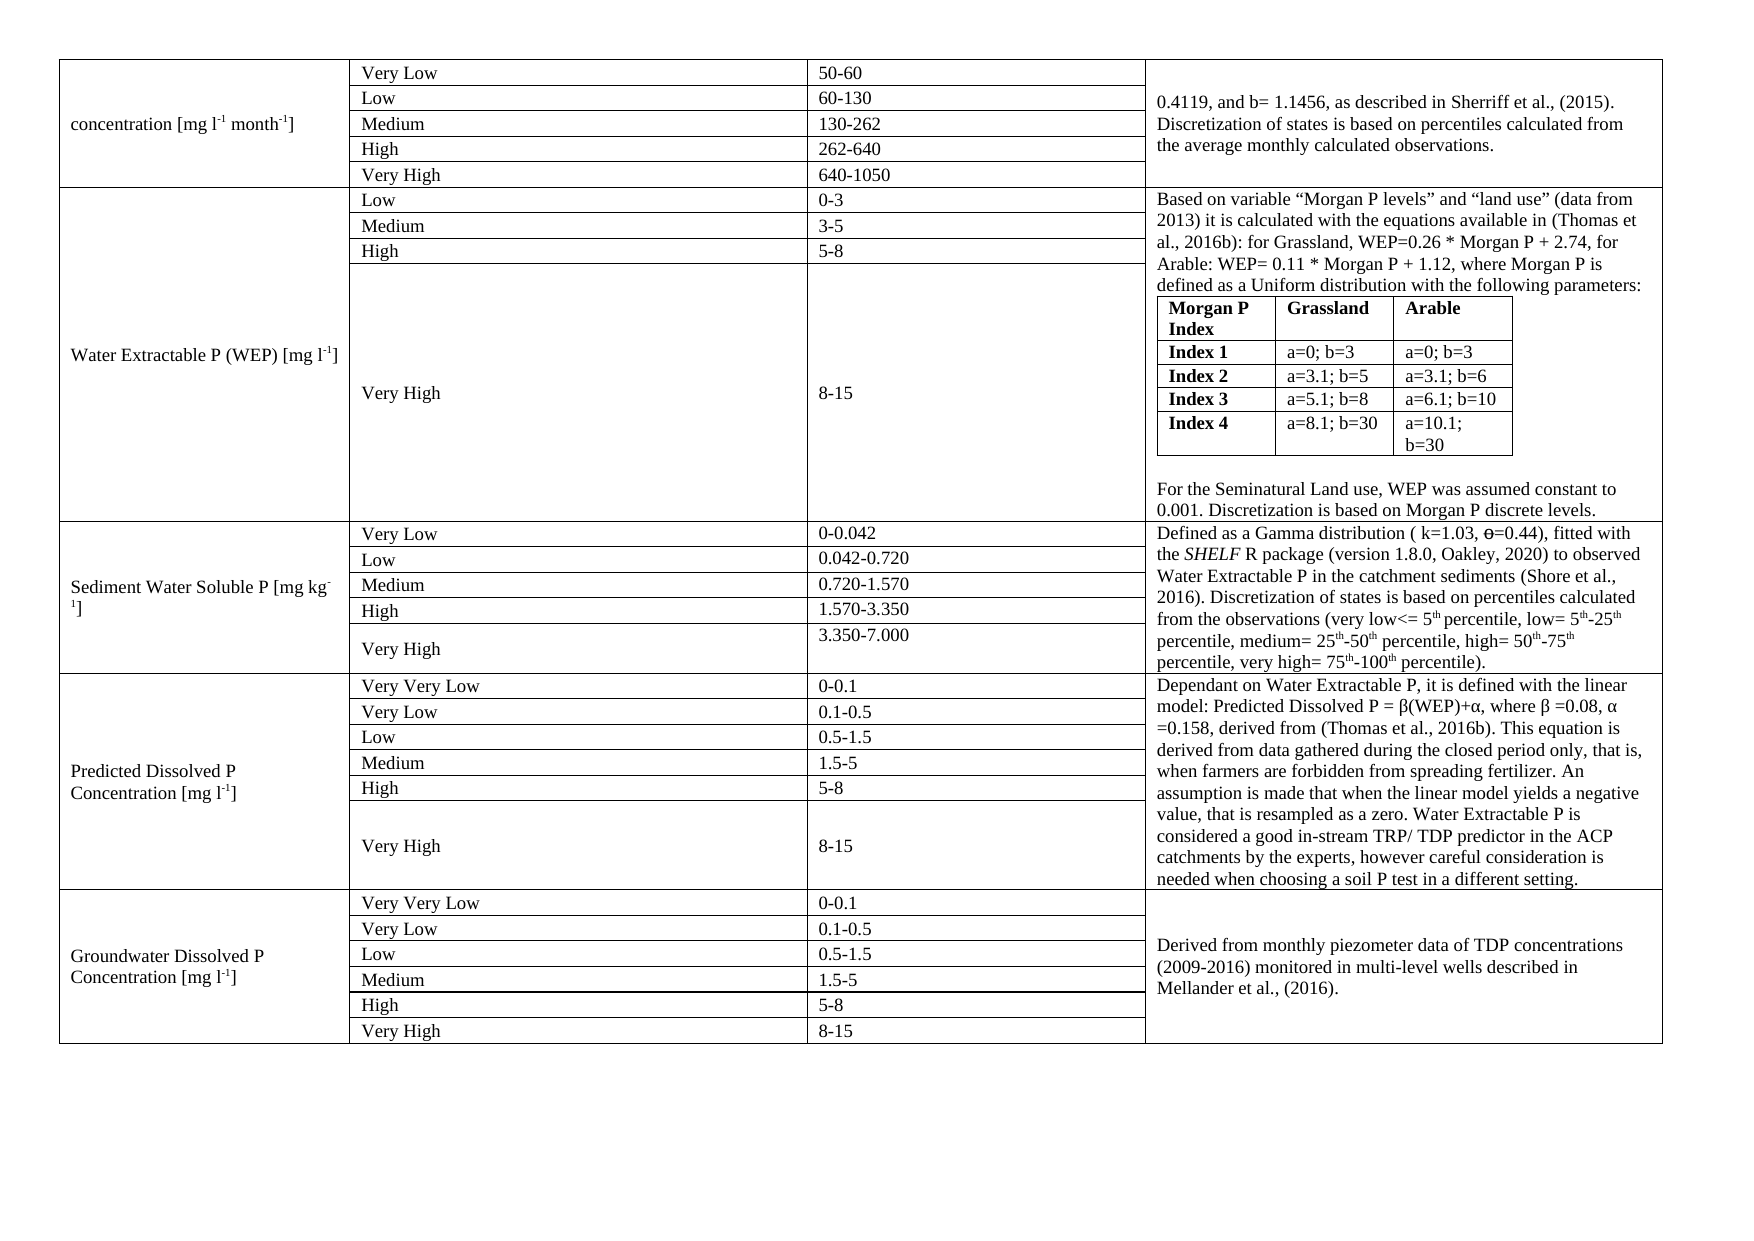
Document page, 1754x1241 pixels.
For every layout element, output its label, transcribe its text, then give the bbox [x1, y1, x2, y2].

table_cell 0.1-0.5 [808, 699, 1145, 724]
table_cell 8-15 [808, 264, 1145, 521]
table_cell Derived from monthly piezometer data of TDP concentrations (2009-2016) monitored in multi-level wells described in Mellander et al., (2016). [1146, 890, 1662, 1042]
table_cell Water Extractable P (WEP) [mg l-1] [60, 188, 349, 521]
table_cell Very Low [350, 699, 807, 724]
table_cell 3.350-7.000 [808, 624, 1145, 673]
table_cell Very High [350, 162, 807, 187]
table_cell 0.720-1.570 [808, 573, 1145, 597]
table_cell Groundwater Dissolved P Concentration [mg l-1] [60, 890, 349, 1042]
table_cell Medium [350, 967, 807, 991]
table_cell 0-3 [808, 188, 1145, 212]
table_cell Low [350, 725, 807, 749]
table_cell 0-0.1 [808, 890, 1145, 915]
table_cell High [350, 993, 807, 1017]
table_cell Low [350, 941, 807, 966]
table_cell 640-1050 [808, 162, 1145, 187]
table_cell Dependant on Water Extractable P, it is defined with the linear model: Predicted Dissolved P = β(WEP)+α, where β =0.08, α =0.158, derived from (Thomas et al., 2016b). This equation is derived from data gathered during the closed period only, that is, when farmers are forbidden from spreading fertilizer. An assumption is made that when the linear model yields a negative value, that is resampled as a zero. Water Extractable P is considered a good in-stream TRP/ TDP predictor in the ACP catchments by the experts, however careful consideration is needed when choosing a soil P test in a different setting. [1146, 674, 1662, 889]
table_cell 3-5 [808, 213, 1145, 238]
table_cell 1.570-3.350 [808, 598, 1145, 623]
table_cell Medium [350, 213, 807, 238]
table_cell 1.5-5 [808, 967, 1145, 991]
table_cell Medium [350, 573, 807, 597]
table_cell Low [350, 547, 807, 572]
table_cell Predicted Dissolved P Concentration [mg l-1] [60, 674, 349, 889]
table_cell 0.1-0.5 [808, 916, 1145, 940]
table_cell Medium [350, 750, 807, 775]
table_cell Very High [350, 624, 807, 673]
table_cell 130-262 [808, 111, 1145, 136]
table_cell 262-640 [808, 137, 1145, 161]
table_cell 50-60 [808, 60, 1145, 84]
table_cell 5-8 [808, 239, 1145, 263]
table_cell High [350, 776, 807, 800]
table_cell Very Very Low [350, 890, 807, 915]
table_cell High [350, 239, 807, 263]
table_cell 60-130 [808, 86, 1145, 110]
table_cell Very High [350, 1018, 807, 1042]
table_cell Low [350, 188, 807, 212]
table_cell 0.5-1.5 [808, 725, 1145, 749]
table_cell High [350, 598, 807, 623]
table_cell 0.042-0.720 [808, 547, 1145, 572]
table_cell 8-15 [808, 801, 1145, 889]
table_cell Very Low [350, 522, 807, 546]
table_cell 0-0.042 [808, 522, 1145, 546]
table_cell 0-0.1 [808, 674, 1145, 698]
table_cell Defined as a Gamma distribution ( k=1.03, ꝋ=0.44), fitted with the SHELF R package (version 1.8.0, Oakley, 2020) to observed Water Extractable P in the catchment sediments (Shore et al., 2016). Discretization of states is based on percentiles calculated from the observations (very low<= 5th percentile, low= 5th-25th percentile, medium= 25th-50th percentile, high= 50th-75th percentile, very high= 75th-100th percentile). [1146, 522, 1662, 673]
table_cell 0.5-1.5 [808, 941, 1145, 966]
table_cell Sediment Water Soluble P [mg kg-1] [60, 522, 349, 673]
table_cell Very High [350, 264, 807, 521]
table_cell 1.5-5 [808, 750, 1145, 775]
table_cell 5-8 [808, 993, 1145, 1017]
table_cell 8-15 [808, 1018, 1145, 1042]
table_cell Very Low [350, 60, 807, 84]
table_cell Monthly Suspended Sediment concentration [mg l-1 month-1] [60, 60, 349, 187]
table_cell Very Low [350, 916, 807, 940]
table_cell Based on variable “Morgan P levels” and “land use” (data from 2013) it is calculated with the equations available in (Thomas et al., 2016b): for Grassland, WEP=0.26 * Morgan P + 2.74, for Arable: WEP= 0.11 * Morgan P + 1.12, where Morgan P is defined as a Uniform distribution with the following parameters: For the Seminatural Land use, WEP was assumed constant to 0.001. Discretization is based on Morgan P discrete levels. [1146, 188, 1662, 521]
table_cell High [350, 137, 807, 161]
table_cell Medium [350, 111, 807, 136]
table_cell Very Very Low [350, 674, 807, 698]
table_cell Very High [350, 801, 807, 889]
table_cell Low [350, 86, 807, 110]
table_cell 5-8 [808, 776, 1145, 800]
